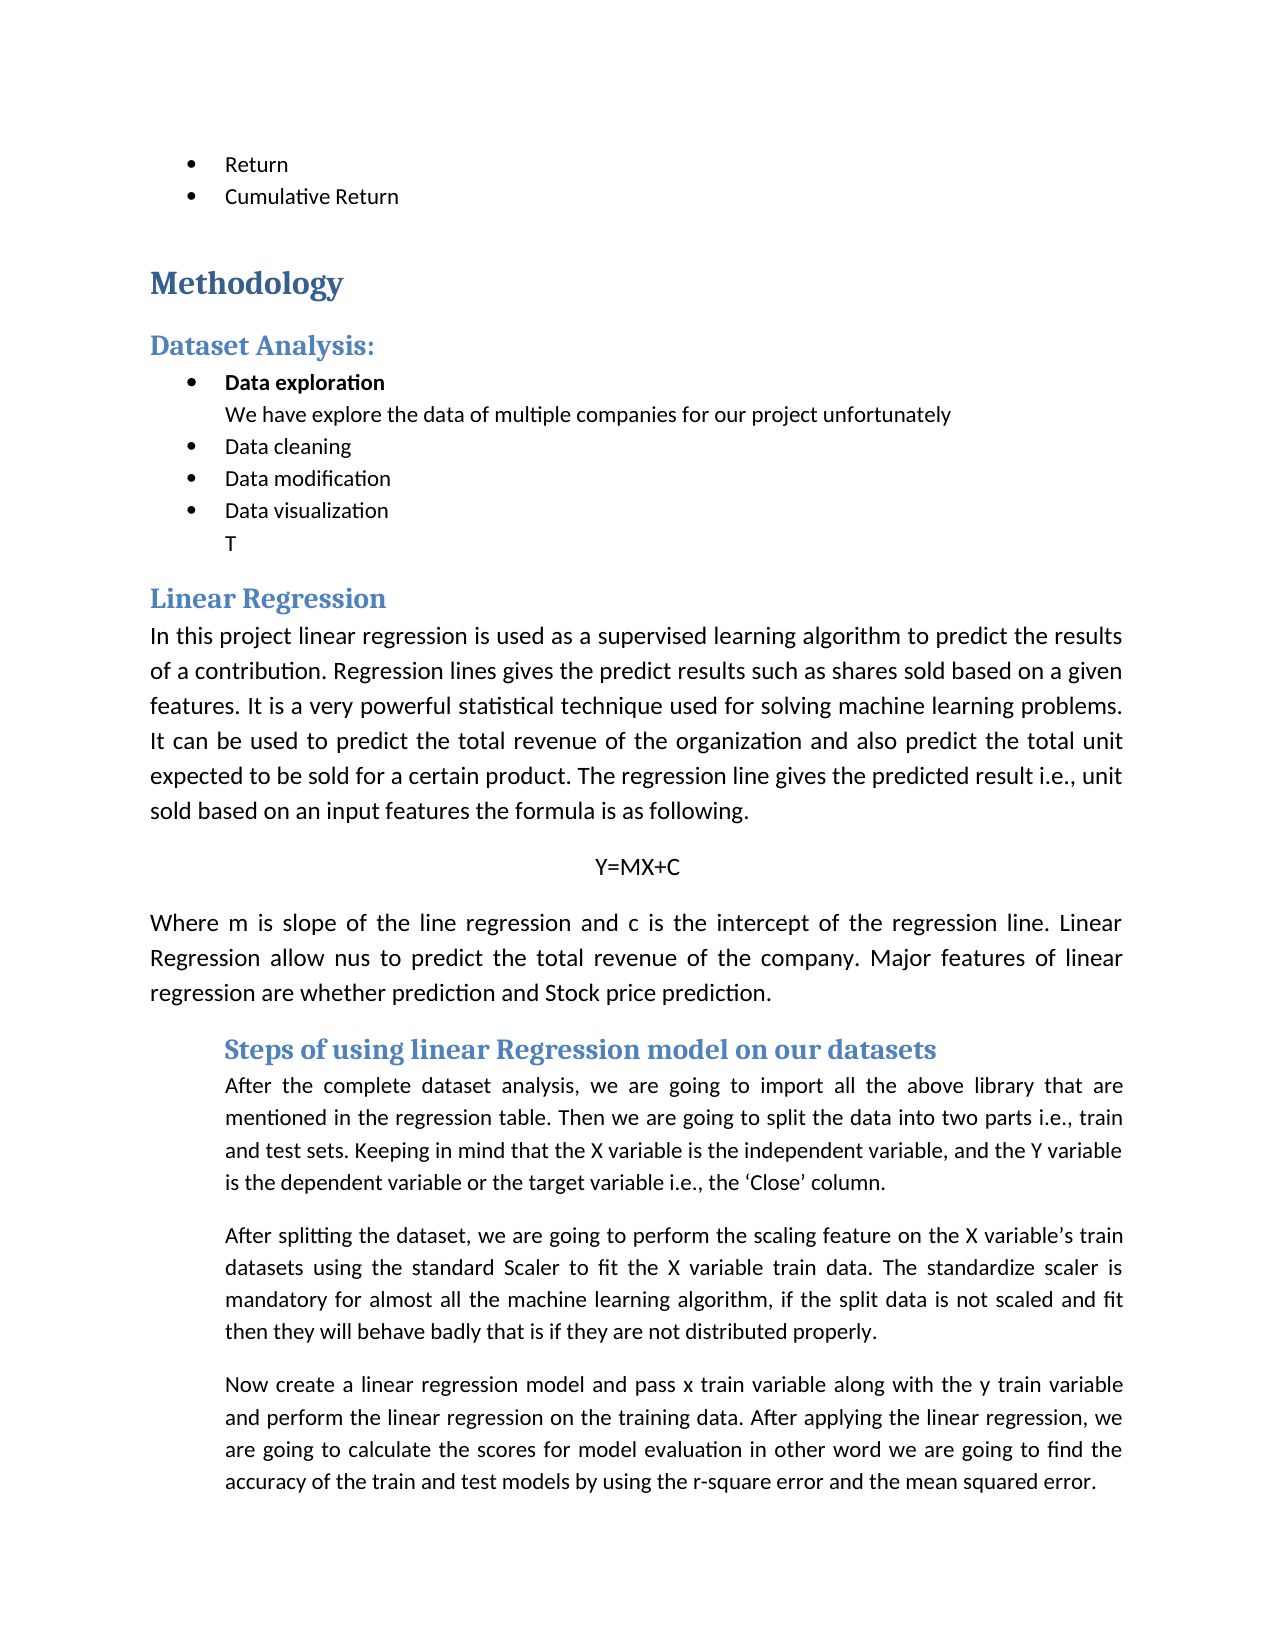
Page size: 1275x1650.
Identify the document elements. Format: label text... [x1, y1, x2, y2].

text Now create a linear regression model and pass x train variable along with the y train variable and perform the linear regression on the training data. After applying the linear regression, we are going to calculate the scores for model evaluation in other word we are going to find the accuracy of the train and test models by using the r-square error and the mean squared error. [225, 1371, 1125, 1495]
subtitle Steps of using linear Regression model on our datasets [225, 1033, 1125, 1066]
list Data modification [187, 464, 1125, 492]
text After the complete dataset analysis, we are going to import all the above library that are mentioned in the regression table. Then we are going to split the data into two parts i.e., train and test sets. Keeping in mind that the X variable is the independent variable, and the Y variable is the dependent variable or the target variable i.e., the ‘Close’ column. [225, 1071, 1125, 1196]
list Cumulative Return [187, 182, 1125, 210]
subtitle Methodology [150, 264, 1125, 303]
list Data exploration [187, 368, 1125, 396]
list Data visualization [187, 497, 1125, 524]
text After splitting the dataset, we are going to perform the scaling feature on the X variable’s train datasets using the standard Scaler to fit the X variable train data. The standardize scaler is mandatory for almost all the machine learning algorithm, if the split data is not scaled and fit then they will behave badly that is if they are not distributed properly. [225, 1221, 1125, 1346]
text In this project linear regression is used as a supervised learning algorithm to predict the results of a contribution. Regression lines gives the predict results such as shares sold based on a given features. It is a very powerful statistical technique used for solving machine learning problems. It can be used to predict the total revenue of the organization and also predict the total unit expected to be sold for a certain product. The regression line gives the predicted result i.e., unit sold based on an input features the formula is as following. [150, 620, 1125, 826]
subtitle Dataset Analysis: [150, 329, 1125, 363]
list Data cleaning [187, 432, 1125, 460]
list Return [187, 150, 1125, 178]
list T [225, 529, 1125, 557]
text Y=MX+C [150, 851, 1125, 882]
list We have explore the data of multiple companies for our project unfortunately [225, 400, 1125, 428]
text Where m is slope of the line regression and c is the intercept of the regression line. Linear Regression allow nus to predict the total revenue of the company. Major features of linear regression are whether prediction and Stock price prediction. [150, 907, 1125, 1007]
subtitle Linear Regression [150, 582, 1125, 615]
